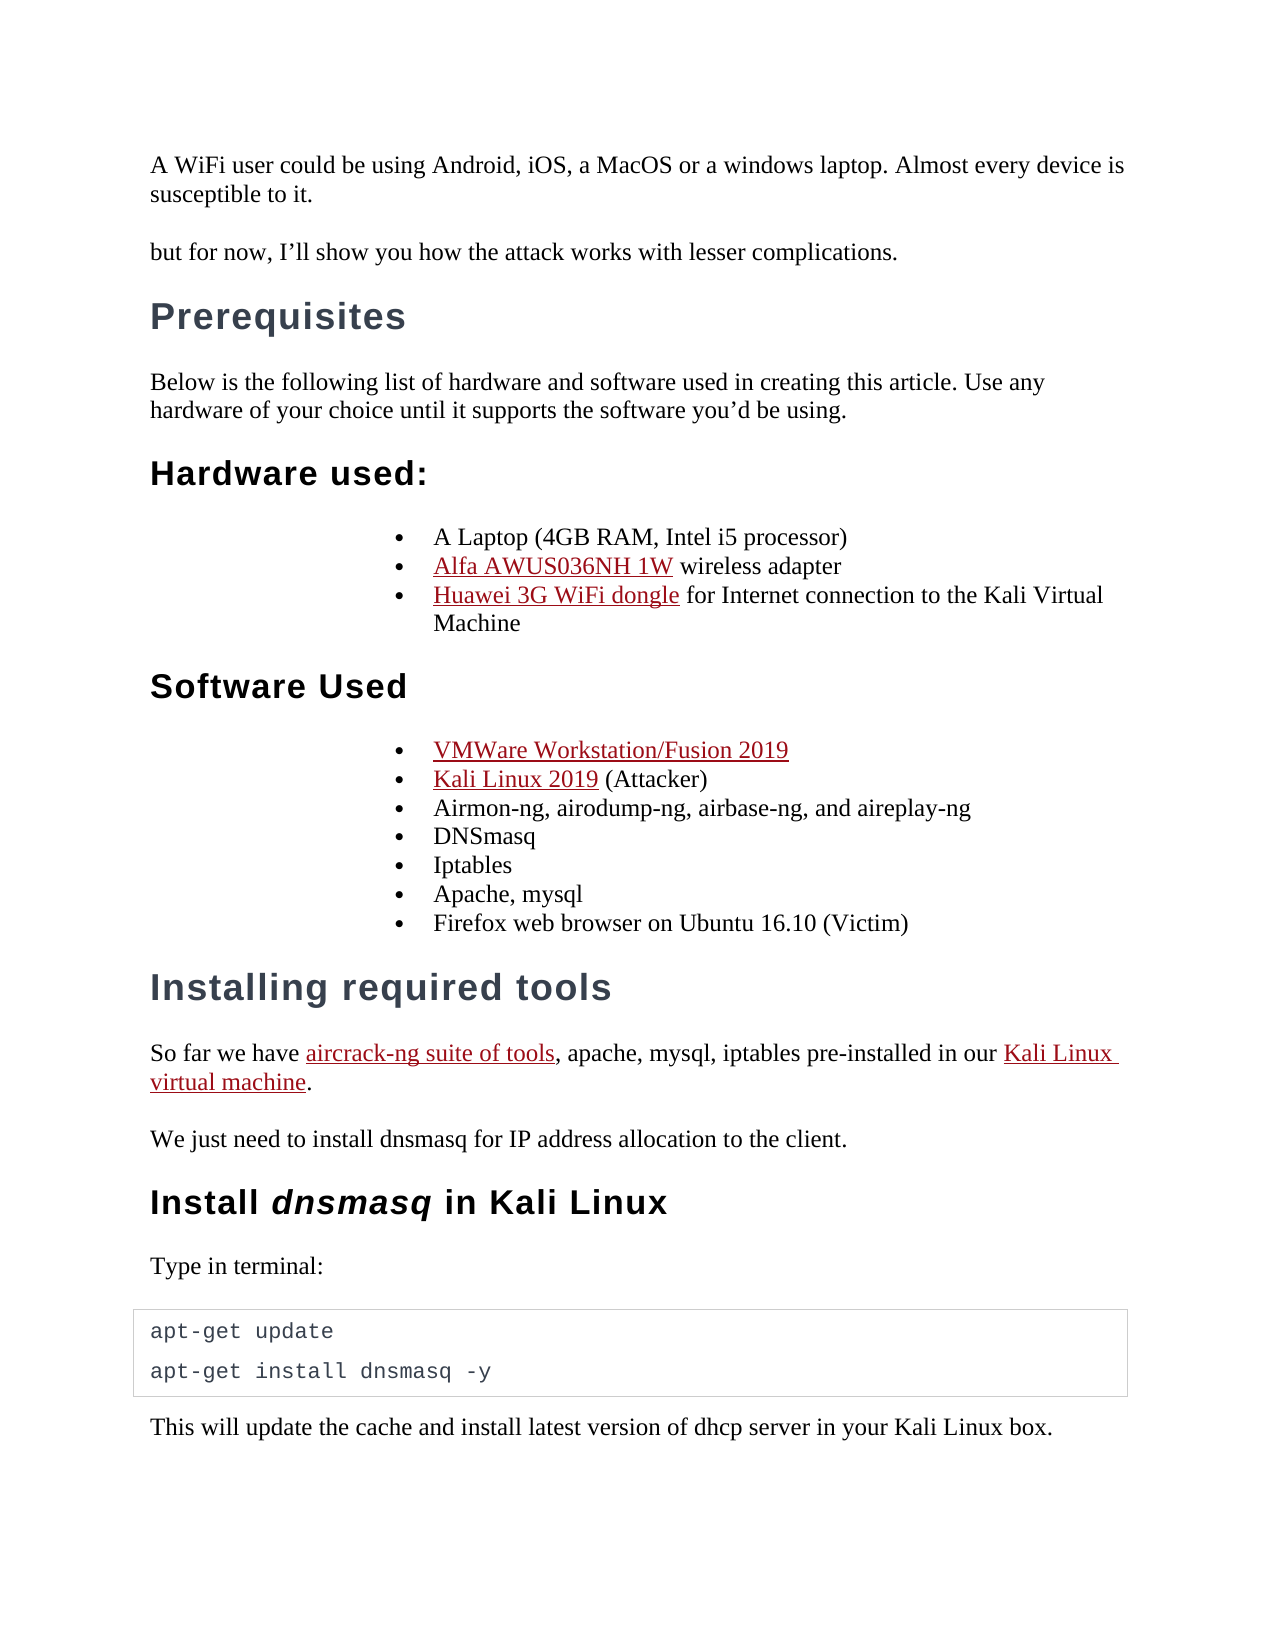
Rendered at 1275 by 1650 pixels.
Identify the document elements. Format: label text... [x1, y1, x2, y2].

text Install dnsmasq in Kali Linux [150, 1182, 1125, 1222]
list VMWare Workstation/Fusion 2019 [396, 735, 1125, 764]
text We just need to install dnsmasq for IP address allocation to the client. [150, 1124, 1125, 1153]
text Installing required tools [150, 966, 1125, 1009]
list DNSmasq [396, 821, 1125, 850]
text Hardware used: [150, 453, 1125, 493]
list Apache, mysql [396, 879, 1125, 908]
text apt-get update [134, 1310, 1127, 1345]
text Prerequisites [150, 294, 1125, 338]
text Software Used [150, 666, 1125, 706]
text but for now, I’ll show you how the attack works with lesser complications. [150, 237, 1125, 265]
list A Laptop (4GB RAM, Intel i5 processor) [396, 522, 1125, 551]
text apt-get install dnsmasq -y [134, 1349, 1127, 1396]
text A WiFi user could be using Android, iOS, a MacOS or a windows laptop. Almost every device is susceptible to it. [150, 150, 1125, 207]
list Alfa AWUS036NH 1W wireless adapter [396, 551, 1125, 580]
text Below is the following list of hardware and software used in creating this article. Use any hardware of your choice until it supports the software you’d be using. [150, 367, 1125, 424]
list Huawei 3G WiFi dongle for Internet connection to the Kali Virtual Machine [396, 580, 1125, 637]
list Iptables [396, 850, 1125, 879]
text This will update the cache and install latest version of dhcp server in your Kali Linux box. [150, 1412, 1125, 1441]
list Airmon-ng, airodump-ng, airbase-ng, and aireplay-ng [396, 793, 1125, 821]
text So far we have aircrack-ng suite of tools, apache, mysql, iptables pre-installed in our Kali Linux virtual machine. [150, 1038, 1125, 1095]
list Kali Linux 2019 (Attacker) [396, 764, 1125, 793]
list Firefox web browser on Ubuntu 16.10 (Victim) [396, 908, 1125, 936]
text Type in terminal: [150, 1251, 1125, 1280]
